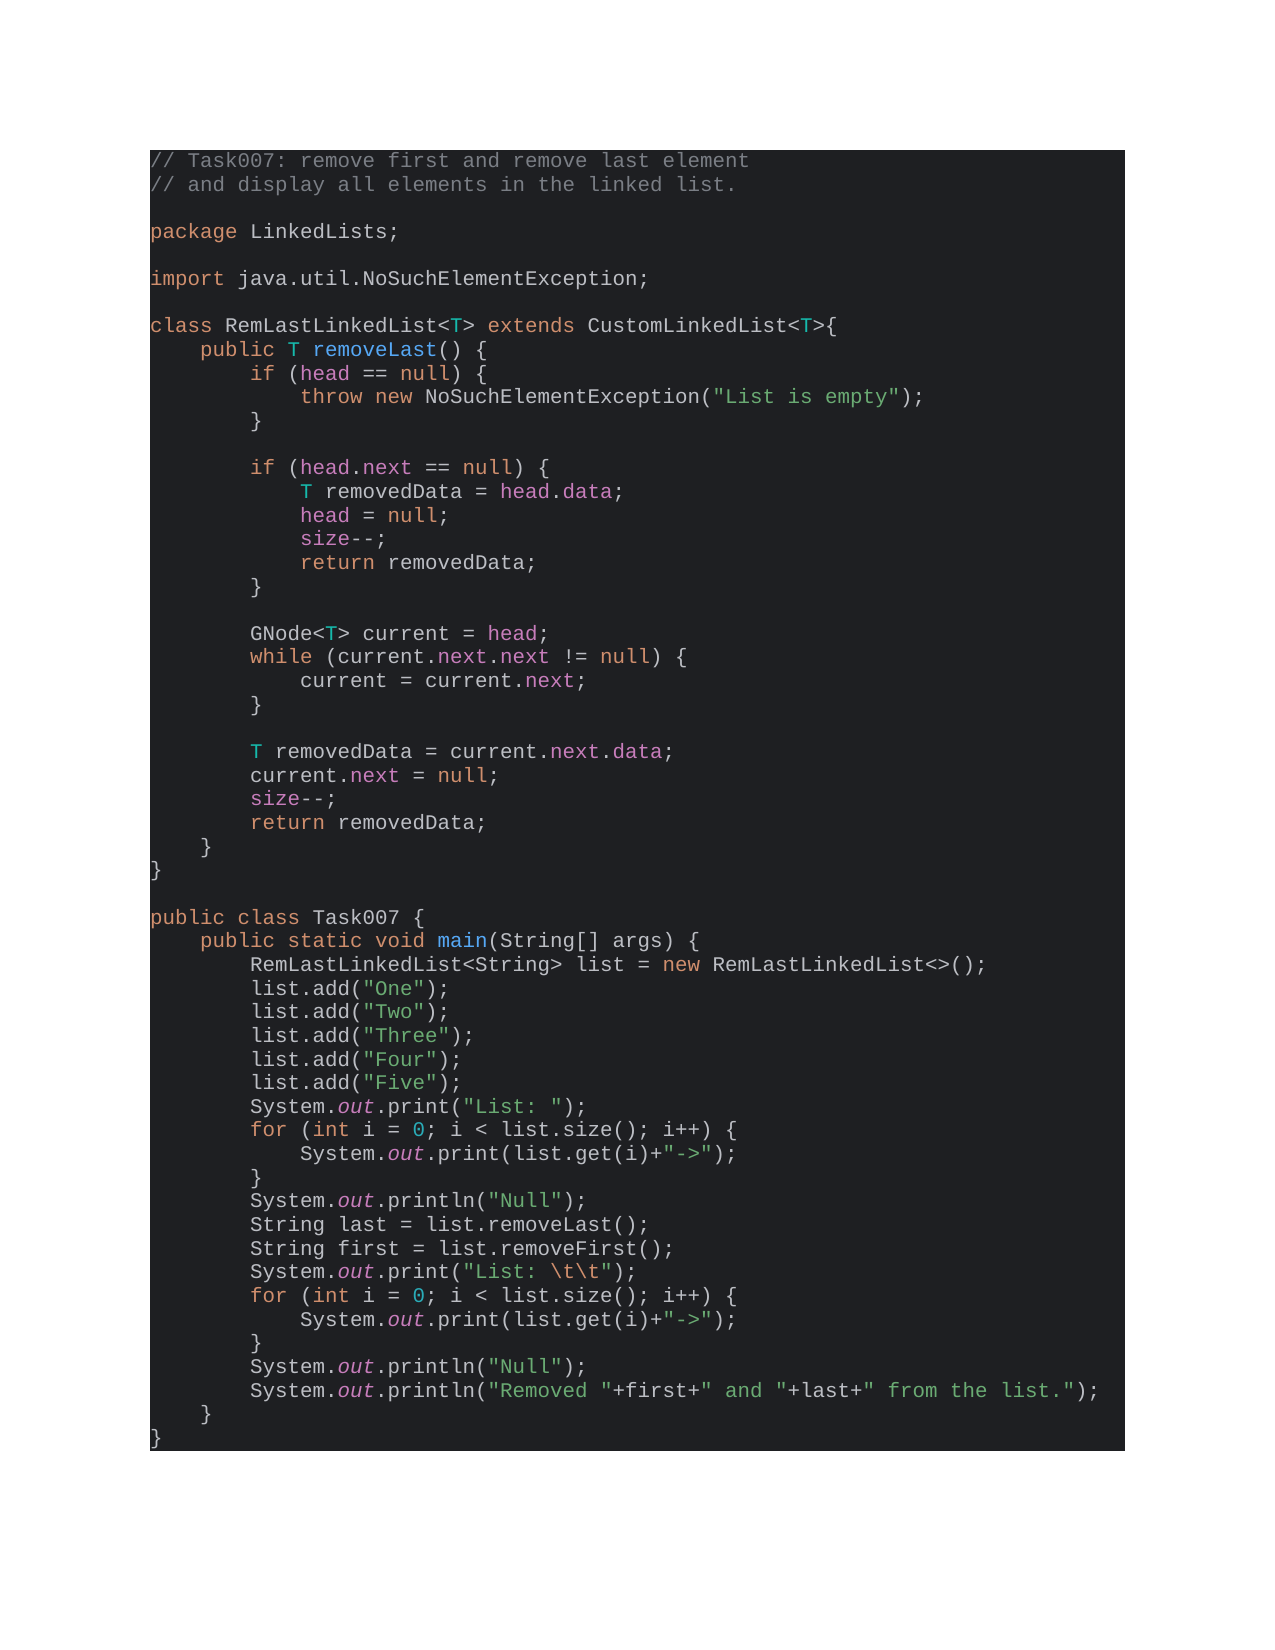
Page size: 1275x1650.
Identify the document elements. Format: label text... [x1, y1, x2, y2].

text // Task007: remove first and remove last element // and display all elements in the linked list. package LinkedLists; import java.util.NoSuchElementException; class RemLastLinkedList<T> extends CustomLinkedList<T>{ public T removeLast() { if (head == null) { throw new NoSuchElementException("List is empty"); } if (head.next == null) { T removedData = head.data; head = null; size--; return removedData; } GNode<T> current = head; while (current.next.next != null) { current = current.next; } T removedData = current.next.data; current.next = null; size--; return removedData; } } public class Task007 { public static void main(String[] args) { RemLastLinkedList<String> list = new RemLastLinkedList<>(); list.add("One"); list.add("Two"); list.add("Three"); list.add("Four"); list.add("Five"); System.out.print("List: "); for (int i = 0; i < list.size(); i++) { System.out.print(list.get(i)+"->"); } System.out.println("Null"); String last = list.removeLast(); String first = list.removeFirst(); System.out.print("List: \t\t"); for (int i = 0; i < list.size(); i++) { System.out.print(list.get(i)+"->"); } System.out.println("Null"); System.out.println("Removed "+first+" and "+last+" from the list."); } } [150, 150, 1125, 1451]
